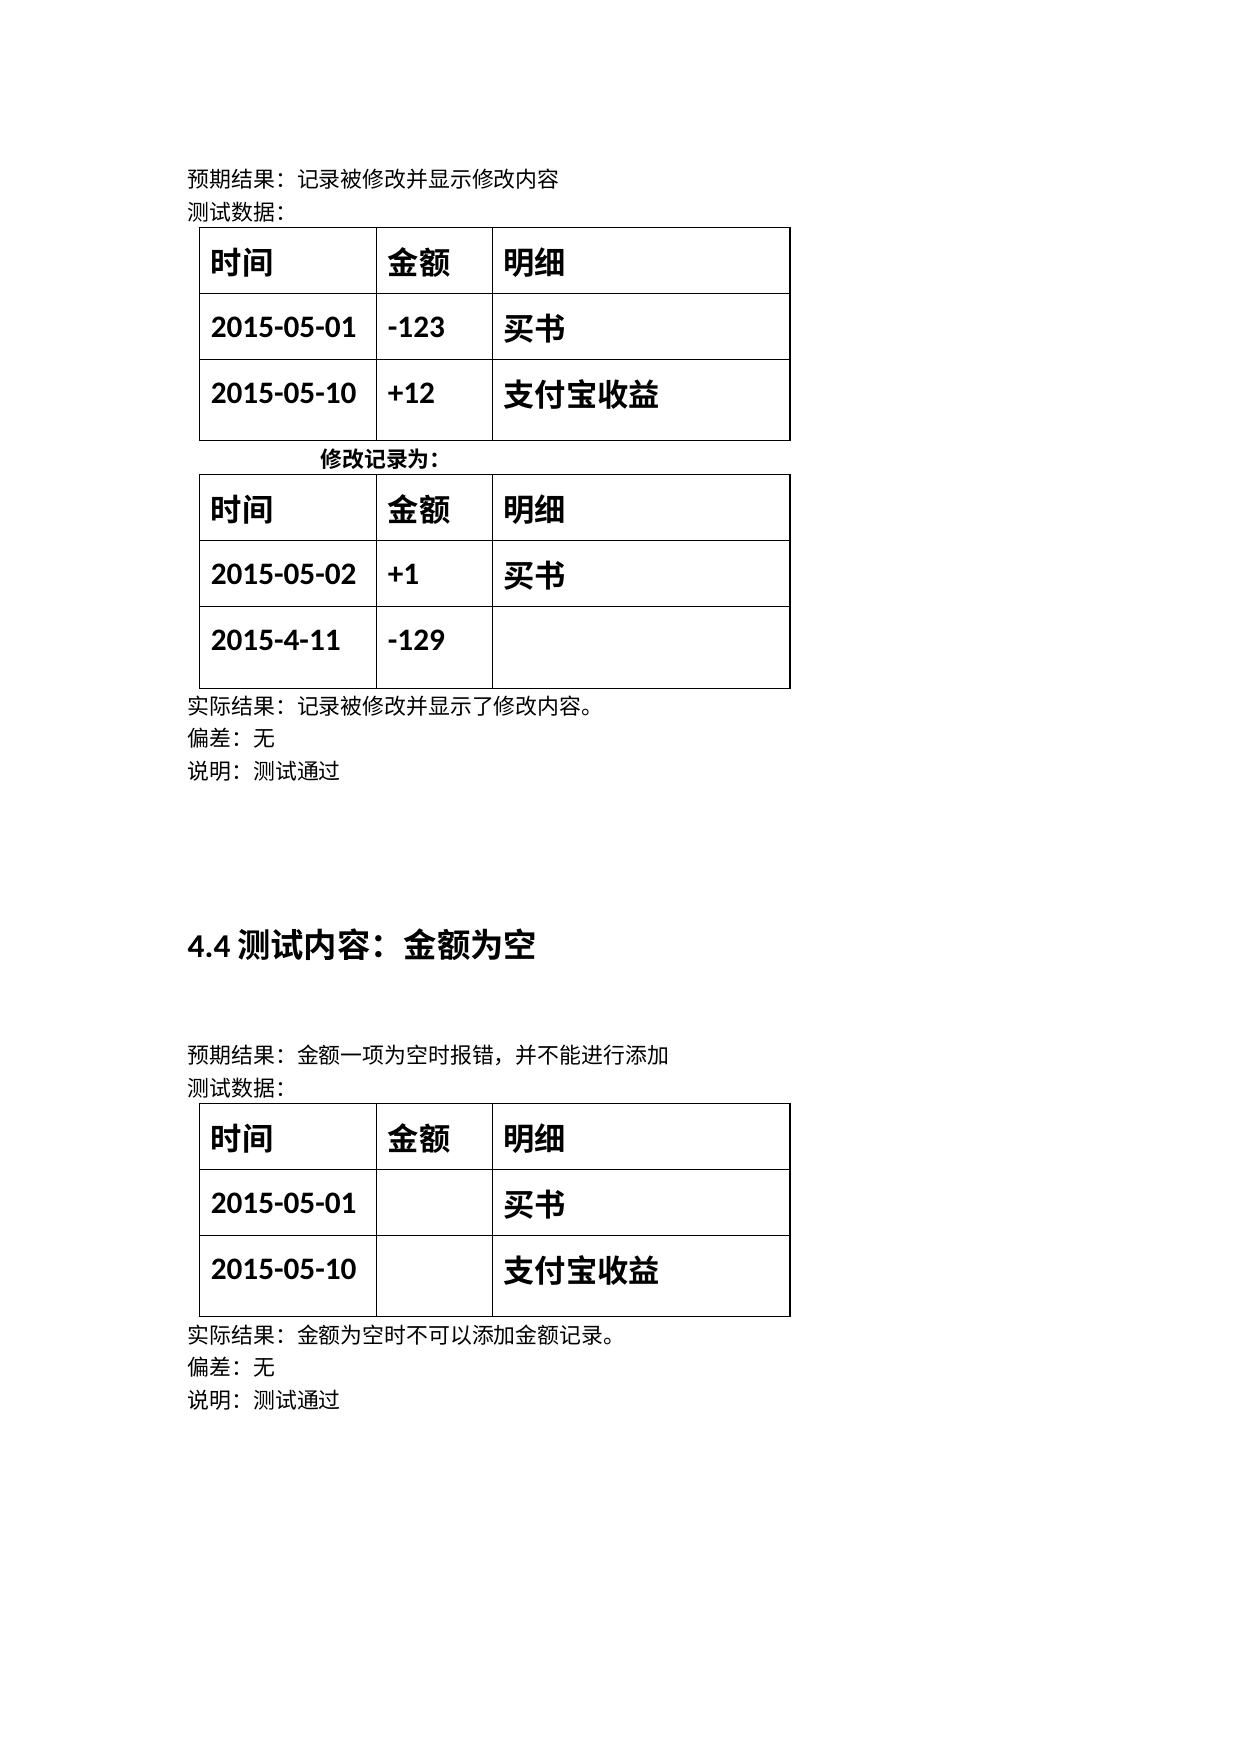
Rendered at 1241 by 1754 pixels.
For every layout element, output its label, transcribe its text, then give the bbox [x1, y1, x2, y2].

table_cell 2015-05-02 [200, 541, 376, 606]
table_header 金额 [377, 228, 492, 293]
table_cell -123 [377, 294, 492, 359]
table_cell 2015-05-01 [200, 1170, 376, 1235]
text 测试数据： [187, 1070, 1053, 1103]
table_cell [493, 607, 789, 687]
table_cell 支付宝收益 [493, 360, 789, 440]
text 偏差：无 [187, 1350, 1053, 1382]
table_cell 2015-05-10 [200, 1236, 376, 1316]
table_cell 2015-05-01 [200, 294, 376, 359]
table_cell 2015-05-10 [200, 360, 376, 440]
table_header 时间 [200, 475, 376, 540]
table_cell 支付宝收益 [493, 1236, 789, 1316]
text 测试数据： [187, 194, 1053, 227]
subtitle 4.4测试内容：金额为空 [187, 911, 1053, 976]
text 实际结果：记录被修改并显示了修改内容。 [187, 688, 1053, 721]
table_cell +12 [377, 360, 492, 440]
table_cell 买书 [493, 541, 789, 606]
text 说明：测试通过 [187, 753, 1053, 786]
text 偏差：无 [187, 721, 1053, 753]
table_cell 2015-4-11 [200, 607, 376, 687]
text 预期结果：金额一项为空时报错，并不能进行添加 [187, 1038, 1053, 1070]
table_cell 买书 [493, 1170, 789, 1235]
table_cell 买书 [493, 294, 789, 359]
table_cell [377, 1170, 492, 1235]
text 实际结果：金额为空时不可以添加金额记录。 [187, 1317, 1053, 1350]
text 说明：测试通过 [187, 1382, 1053, 1415]
table_header 金额 [377, 475, 492, 540]
text 预期结果：记录被修改并显示修改内容 [187, 162, 1053, 194]
table_cell +1 [377, 541, 492, 606]
list 修改记录为： [320, 441, 1053, 474]
table_header 金额 [377, 1104, 492, 1169]
table_cell [377, 1236, 492, 1316]
table_header 明细 [493, 228, 789, 293]
table_header 明细 [493, 1104, 789, 1169]
table_cell -129 [377, 607, 492, 687]
table_header 时间 [200, 228, 376, 293]
table_header 明细 [493, 475, 789, 540]
table_header 时间 [200, 1104, 376, 1169]
